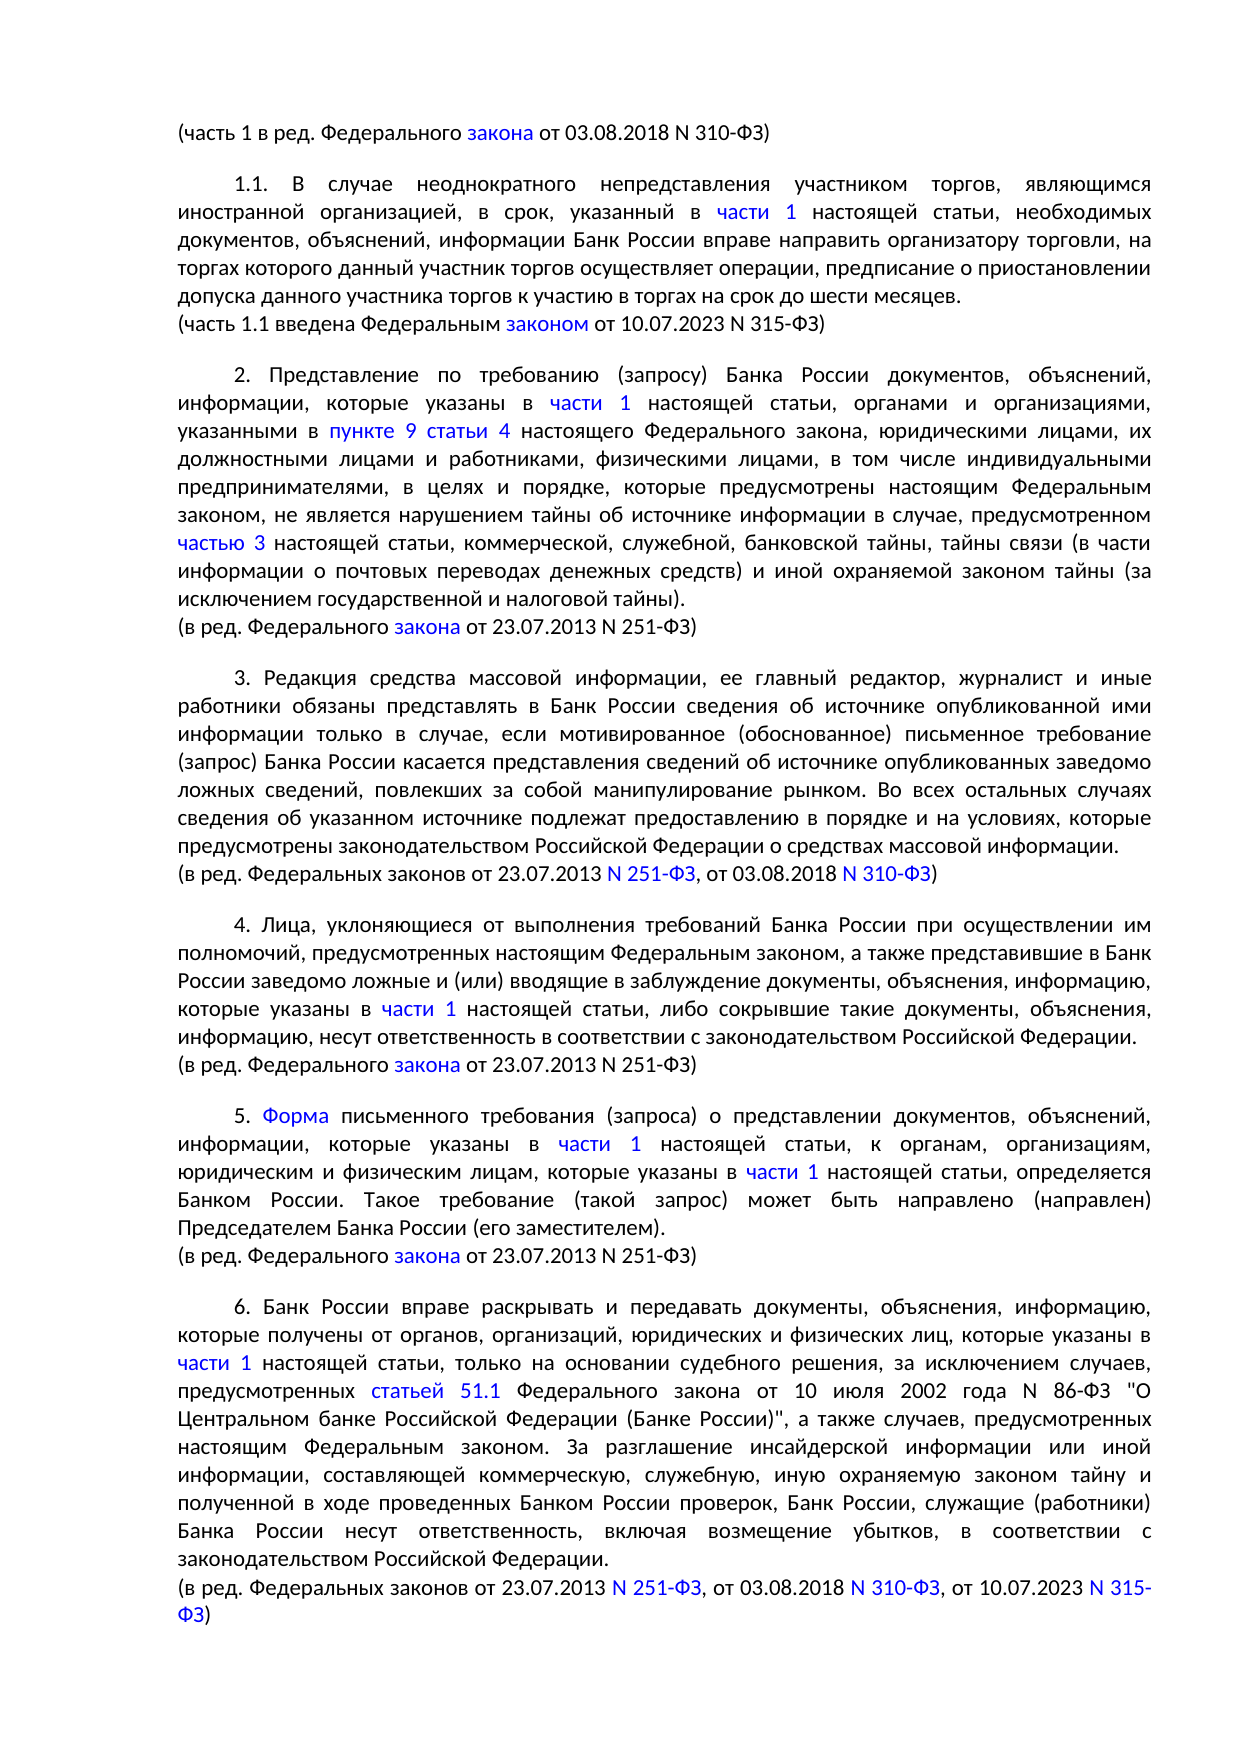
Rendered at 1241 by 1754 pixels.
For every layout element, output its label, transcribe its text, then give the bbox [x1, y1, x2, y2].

text (в ред. Федеральных законов от 23.07.2013 N 251-ФЗ, от 03.08.2018 N 310-ФЗ, от 10.07.2023 N 315-ФЗ) [177, 1573, 1152, 1629]
text 5. Форма письменного требования (запроса) о представлении документов, объяснений, информации, которые указаны в части 1 настоящей статьи, к органам, организациям, юридическим и физическим лицам, которые указаны в части 1 настоящей статьи, определяется Банком России. Такое требование (такой запрос) может быть направлено (направлен) Председателем Банка России (его заместителем). [177, 1101, 1152, 1241]
text (в ред. Федерального закона от 23.07.2013 N 251-ФЗ) [177, 1050, 1152, 1078]
text (часть 1.1 введена Федеральным законом от 10.07.2023 N 315-ФЗ) [177, 309, 1152, 337]
text (в ред. Федерального закона от 23.07.2013 N 251-ФЗ) [177, 612, 1152, 640]
text (часть 1 в ред. Федерального закона от 03.08.2018 N 310-ФЗ) [177, 118, 1152, 146]
text 2. Представление по требованию (запросу) Банка России документов, объяснений, информации, которые указаны в части 1 настоящей статьи, органами и организациями, указанными в пункте 9 статьи 4 настоящего Федерального закона, юридическими лицами, их должностными лицами и работниками, физическими лицами, в том числе индивидуальными предпринимателями, в целях и порядке, которые предусмотрены настоящим Федеральным законом, не является нарушением тайны об источнике информации в случае, предусмотренном частью 3 настоящей статьи, коммерческой, служебной, банковской тайны, тайны связи (в части информации о почтовых переводах денежных средств) и иной охраняемой законом тайны (за исключением государственной и налоговой тайны). [177, 360, 1152, 612]
text 1.1. В случае неоднократного непредставления участником торгов, являющимся иностранной организацией, в срок, указанный в части 1 настоящей статьи, необходимых документов, объяснений, информации Банк России вправе направить организатору торговли, на торгах которого данный участник торгов осуществляет операции, предписание о приостановлении допуска данного участника торгов к участию в торгах на срок до шести месяцев. [177, 169, 1152, 309]
text (в ред. Федеральных законов от 23.07.2013 N 251-ФЗ, от 03.08.2018 N 310-ФЗ) [177, 859, 1152, 887]
text (в ред. Федерального закона от 23.07.2013 N 251-ФЗ) [177, 1241, 1152, 1269]
text 3. Редакция средства массовой информации, ее главный редактор, журналист и иные работники обязаны представлять в Банк России сведения об источнике опубликованной ими информации только в случае, если мотивированное (обоснованное) письменное требование (запрос) Банка России касается представления сведений об источнике опубликованных заведомо ложных сведений, повлекших за собой манипулирование рынком. Во всех остальных случаях сведения об указанном источнике подлежат предоставлению в порядке и на условиях, которые предусмотрены законодательством Российской Федерации о средствах массовой информации. [177, 663, 1152, 859]
text 4. Лица, уклоняющиеся от выполнения требований Банка России при осуществлении им полномочий, предусмотренных настоящим Федеральным законом, а также представившие в Банк России заведомо ложные и (или) вводящие в заблуждение документы, объяснения, информацию, которые указаны в части 1 настоящей статьи, либо сокрывшие такие документы, объяснения, информацию, несут ответственность в соответствии с законодательством Российской Федерации. [177, 910, 1152, 1050]
text 6. Банк России вправе раскрывать и передавать документы, объяснения, информацию, которые получены от органов, организаций, юридических и физических лиц, которые указаны в части 1 настоящей статьи, только на основании судебного решения, за исключением случаев, предусмотренных статьей 51.1 Федерального закона от 10 июля 2002 года N 86-ФЗ "О Центральном банке Российской Федерации (Банке России)", а также случаев, предусмотренных настоящим Федеральным законом. За разглашение инсайдерской информации или иной информации, составляющей коммерческую, служебную, иную охраняемую законом тайну и полученной в ходе проведенных Банком России проверок, Банк России, служащие (работники) Банка России несут ответственность, включая возмещение убытков, в соответствии с законодательством Российской Федерации. [177, 1292, 1152, 1573]
